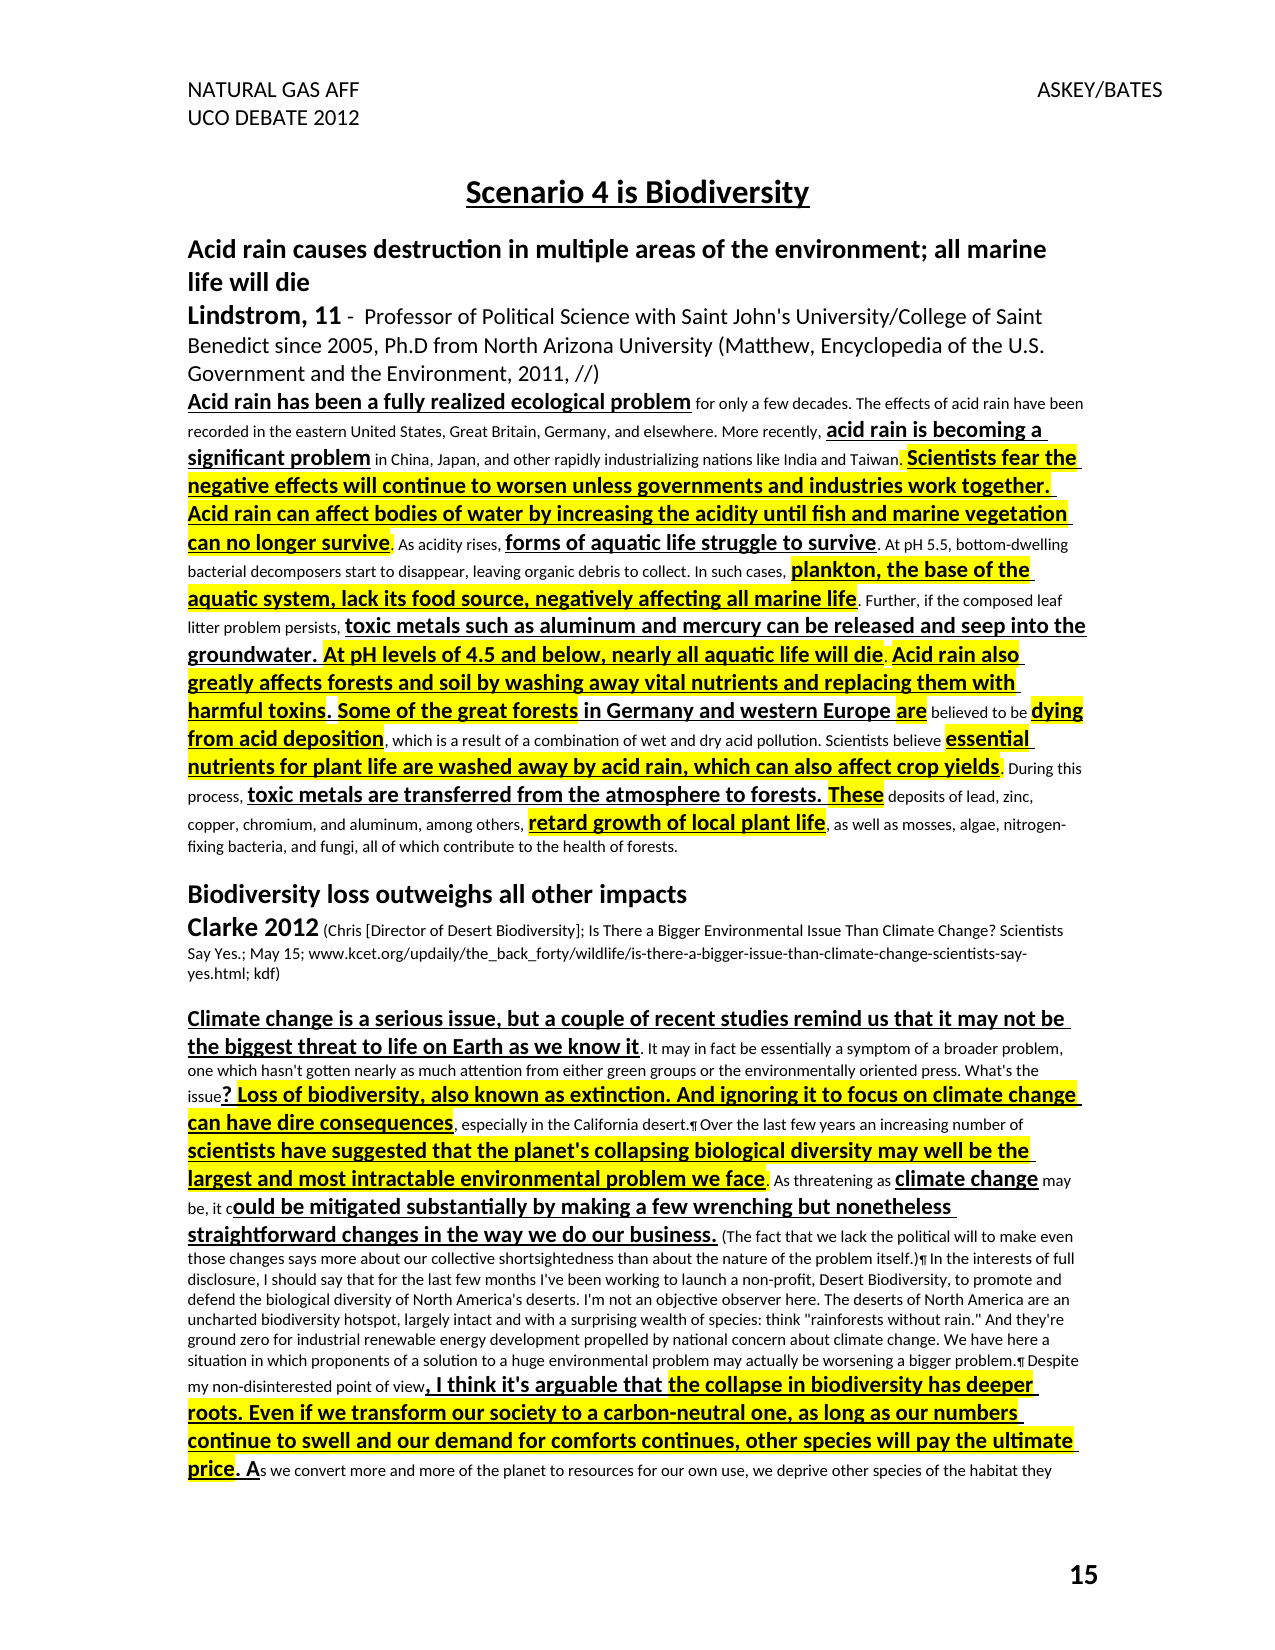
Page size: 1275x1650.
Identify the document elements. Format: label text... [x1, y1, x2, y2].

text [187, 1004, 1087, 1482]
text Clarke 2012 (Chris [Director of Desert Biodiversity]; Is There a Bigger Environmental Issue Than Climate Change? Scientists Say Yes.; May 15; www.kcet.org/updaily/the_back_forty/wildlife/is-there-a-bigger-issue-than-climate-change-scientists-say-yes.html; kdf) [187, 910, 1087, 984]
text Acid rain has been a fully realized ecological problem for only a few decades. The effects of acid rain have been recorded in the eastern United States, Great Britain, Germany, and elsewhere. More recently, acid rain is becoming a significant problem in China, Japan, and other rapidly industrializing nations like India and Taiwan. Scientists fear the negative effects will continue to worsen unless governments and industries work together. Acid rain can affect bodies of water by increasing the acidity until fish and marine vegetation can no longer survive. As acidity rises, forms of aquatic life struggle to survive. At pH 5.5, bottom-dwelling bacterial decomposers start to disappear, leaving organic debris to collect. In such cases, plankton, the base of the aquatic system, lack its food source, negatively affecting all marine life. Further, if the composed leaf litter problem persists, toxic metals such as aluminum and mercury can be released and seep into the groundwater. At pH levels of 4.5 and below, nearly all aquatic life will die. Acid rain also greatly affects forests and soil by washing away vital nutrients and replacing them with harmful toxins. Some of the great forests in Germany and western Europe are believed to be dying from acid deposition, which is a result of a combination of wet and dry acid pollution. Scientists believe essential nutrients for plant life are washed away by acid rain, which can also affect crop yields. During this process, toxic metals are transferred from the atmosphere to forests. These deposits of lead, zinc, copper, chromium, and aluminum, among others, retard growth of local plant life, as well as mosses, algae, nitrogen-fixing bacteria, and fungi, all of which contribute to the health of forests. [187, 387, 1087, 856]
subtitle Scenario 4 is Biodiversity [187, 171, 1087, 212]
subtitle Acid rain causes destruction in multiple areas of the environment; all marine life will die [187, 232, 1087, 298]
text Lindstrom, 11 - Professor of Political Science with Saint John's University/College of Saint Benedict since 2005, Ph.D from North Arizona University (Matthew, Encyclopedia of the U.S. Government and the Environment, 2011, //) [187, 298, 1087, 387]
subtitle Biodiversity loss outweighs all other impacts [187, 877, 1087, 910]
